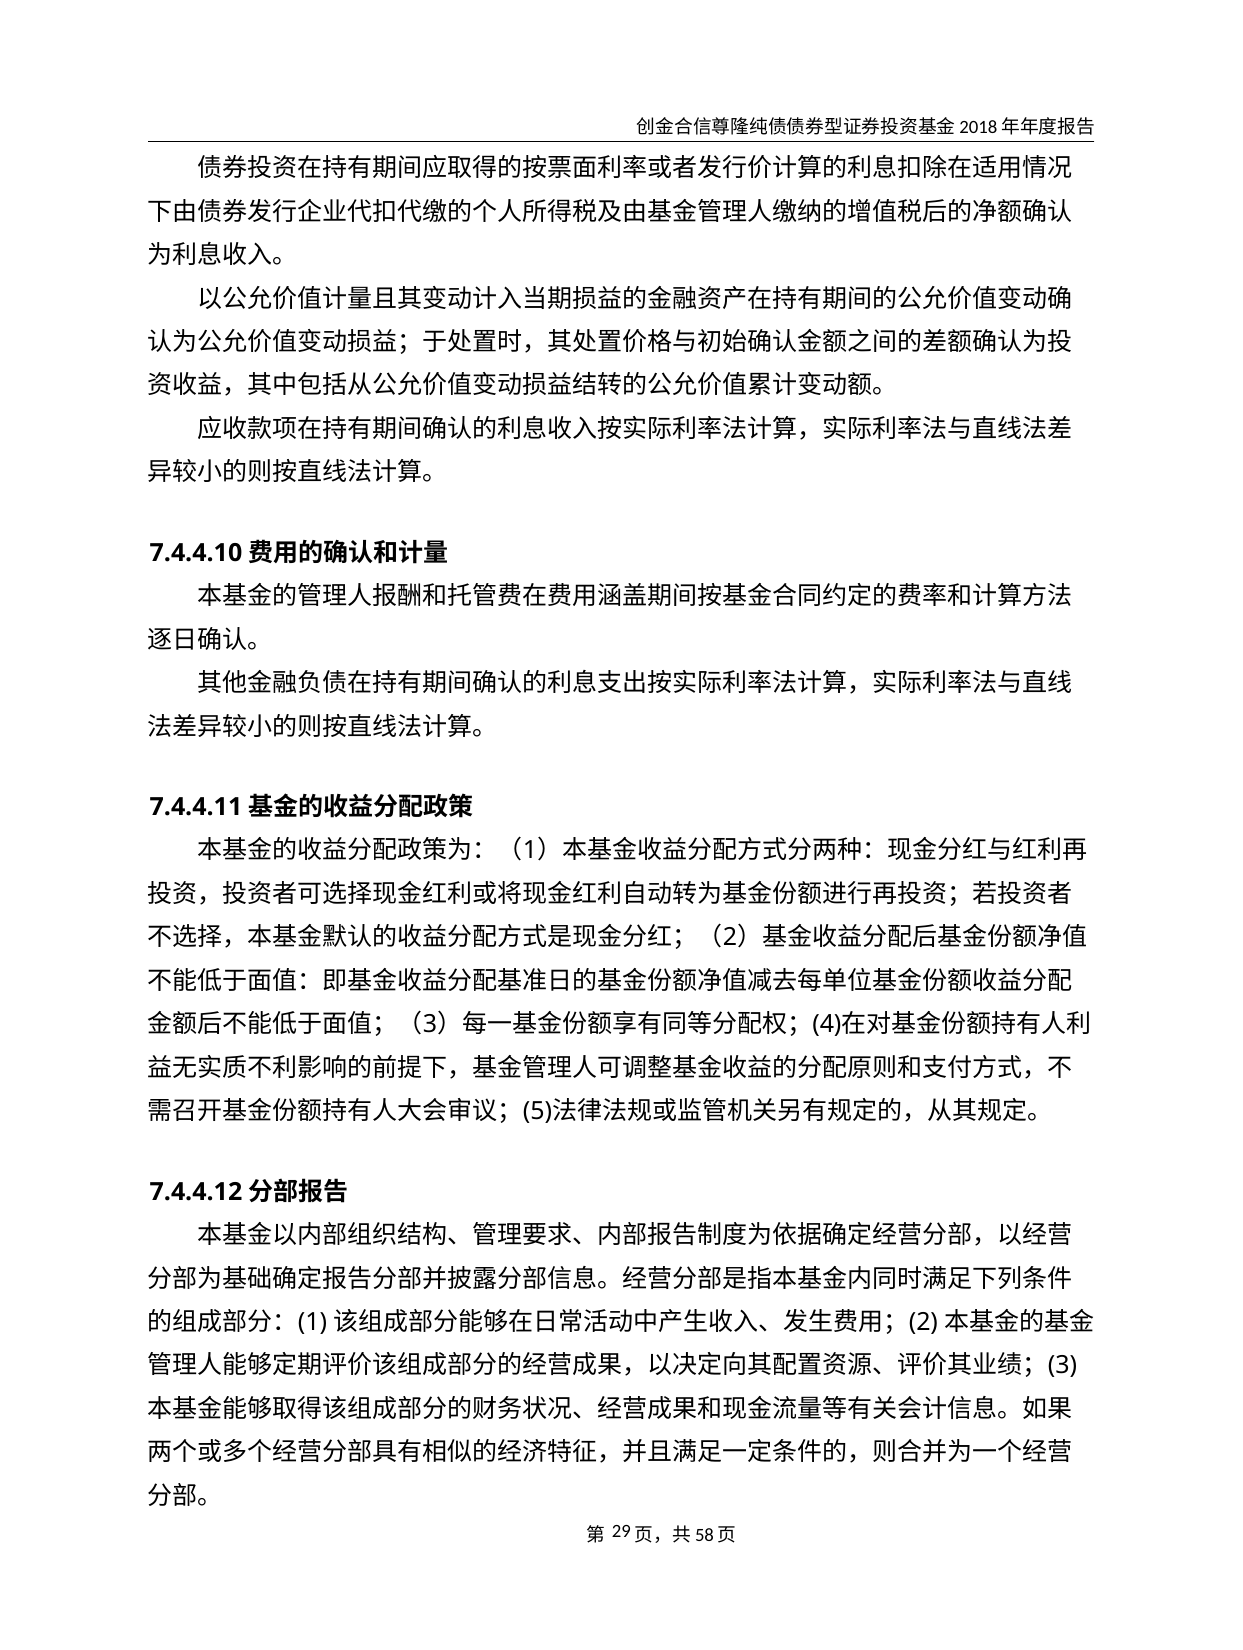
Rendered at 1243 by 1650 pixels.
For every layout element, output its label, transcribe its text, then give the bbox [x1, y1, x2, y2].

text 7.4.4.11 基金的收益分配政策 [149, 787, 1094, 823]
text 7.4.4.12 分部报告 [149, 1171, 1094, 1207]
text 本基金的管理人报酬和托管费在费用涵盖期间按基金合同约定的费率和计算方法逐日确认。 [148, 576, 1094, 655]
text 本基金以内部组织结构、管理要求、内部报告制度为依据确定经营分部，以经营分部为基础确定报告分部并披露分部信息。经营分部是指本基金内同时满足下列条件的组成部分：(1) 该组成部分能够在日常活动中产生收入、发生费用；(2) 本基金的基金管理人能够定期评价该组成部分的经营成果，以决定向其配置资源、评价其业绩；(3) 本基金能够取得该组成部分的财务状况、经营成果和现金流量等有关会计信息。如果两个或多个经营分部具有相似的经济特征，并且满足一定条件的，则合并为一个经营分部。 [148, 1214, 1094, 1511]
text 应收款项在持有期间确认的利息收入按实际利率法计算，实际利率法与直线法差异较小的则按直线法计算。 [148, 408, 1094, 488]
text 7.4.4.10 费用的确认和计量 [149, 532, 1094, 568]
text 债券投资在持有期间应取得的按票面利率或者发行价计算的利息扣除在适用情况下由债券发行企业代扣代缴的个人所得税及由基金管理人缴纳的增值税后的净额确认为利息收入。 [148, 148, 1094, 271]
text 其他金融负债在持有期间确认的利息支出按实际利率法计算，实际利率法与直线法差异较小的则按直线法计算。 [148, 663, 1094, 742]
text 本基金的收益分配政策为：（1）本基金收益分配方式分两种：现金分红与红利再投资，投资者可选择现金红利或将现金红利自动转为基金份额进行再投资；若投资者不选择，本基金默认的收益分配方式是现金分红；（2）基金收益分配后基金份额净值不能低于面值：即基金收益分配基准日的基金份额净值减去每单位基金份额收益分配金额后不能低于面值；（3）每一基金份额享有同等分配权；(4)在对基金份额持有人利益无实质不利影响的前提下，基金管理人可调整基金收益的分配原则和支付方式，不需召开基金份额持有人大会审议；(5)法律法规或监管机关另有规定的，从其规定。 [148, 830, 1094, 1127]
text 以公允价值计量且其变动计入当期损益的金融资产在持有期间的公允价值变动确认为公允价值变动损益；于处置时，其处置价格与初始确认金额之间的差额确认为投资收益，其中包括从公允价值变动损益结转的公允价值累计变动额。 [148, 278, 1094, 401]
